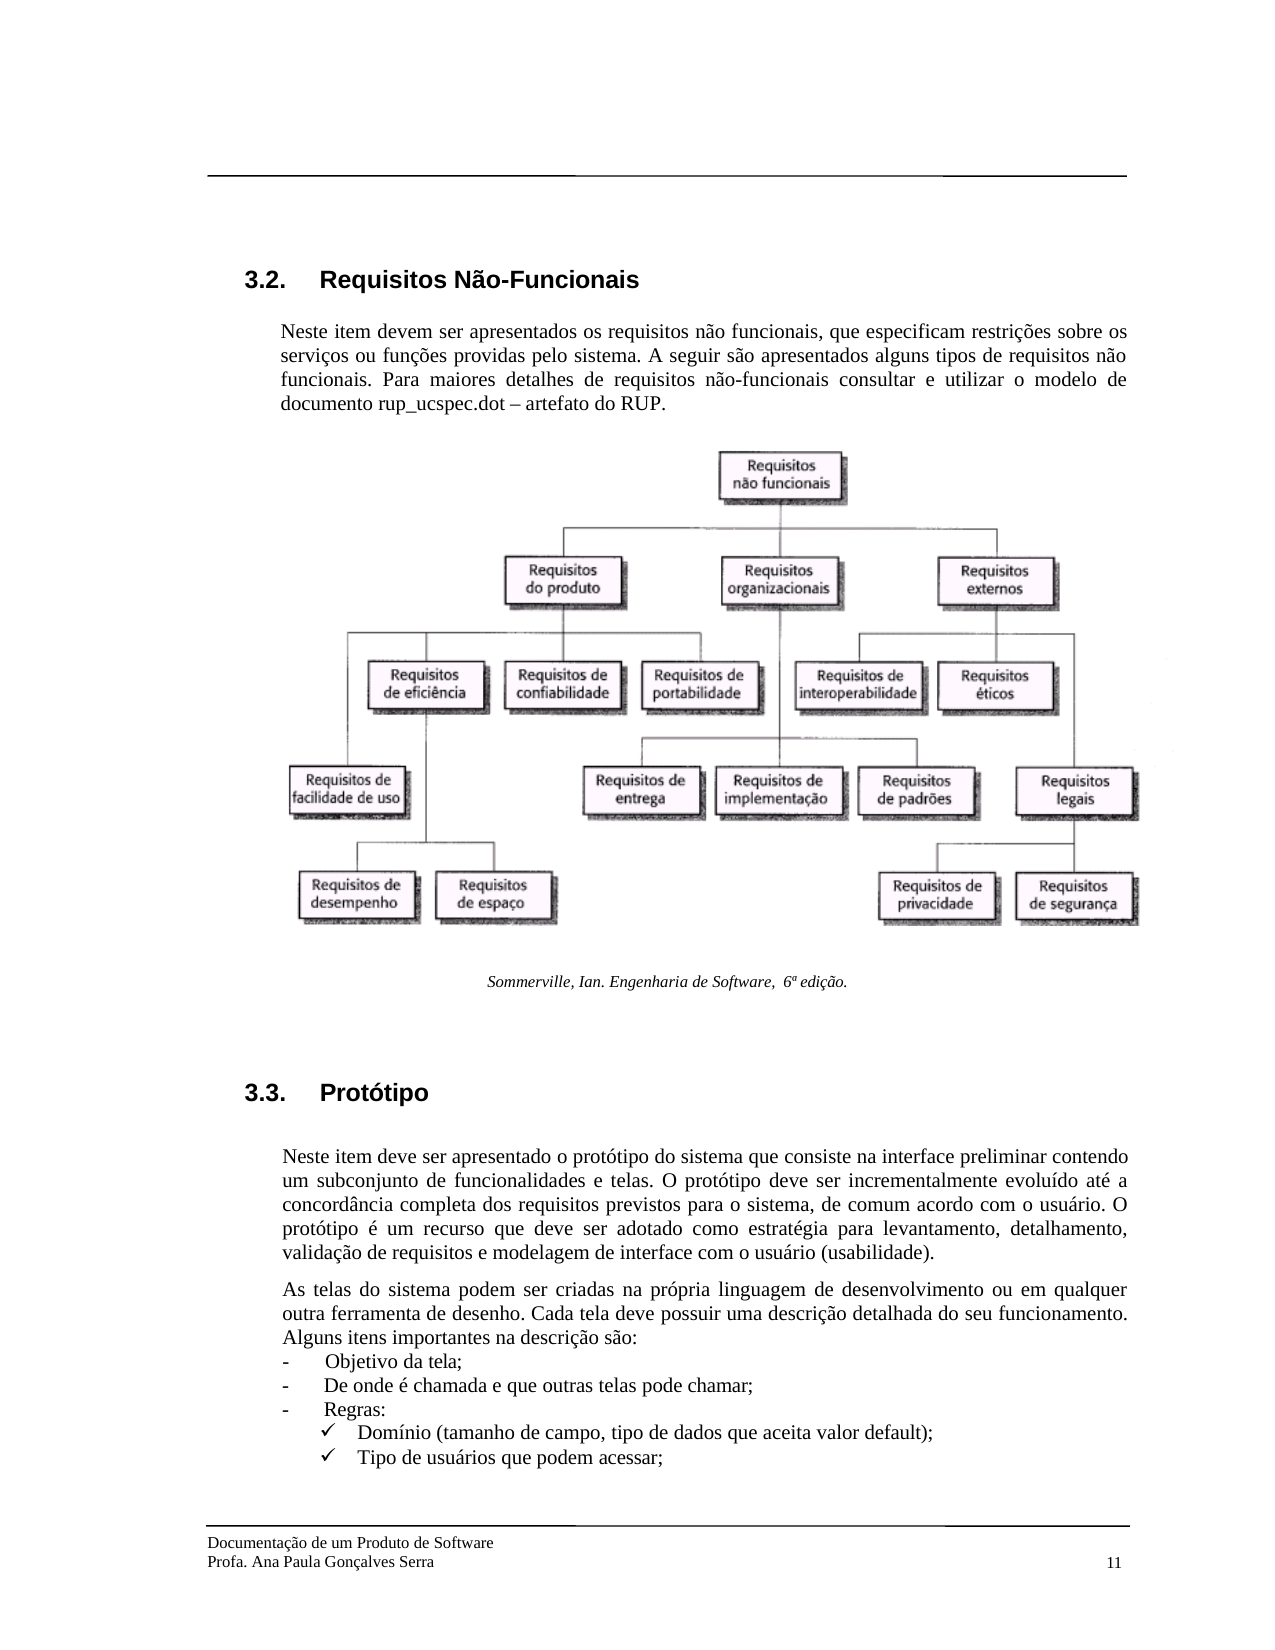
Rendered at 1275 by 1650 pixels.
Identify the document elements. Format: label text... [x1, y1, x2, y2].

text Neste item deve ser apresentado o protótipo do sistema que consiste na interface preliminar contendo um subconjunto de funcionalidades e telas. O protótipo deve ser incrementalmente evoluído até a concordância completa dos requisitos previstos para o sistema, de comum acordo com o usuário. O protótipo é um recurso que deve ser adotado como estratégia para levantamento, detalhamento, validação de requisitos e modelagem de interface com o usuário (usabilidade). [282, 1143, 1128, 1264]
text As telas do sistema podem ser criadas na própria linguagem de desenvolvimento ou em qualquer outra ferramenta de desenho. Cada tela deve possuir uma descrição detalhada do seu funcionamento. Alguns itens importantes na descrição são: [282, 1277, 1128, 1349]
text Neste item devem ser apresentados os requisitos não funcionais, que especificam restrições sobre os serviços ou funções providas pelo sistema. A seguir são apresentados alguns tipos de requisitos não funcionais. Para maiores detalhes de requisitos não-funcionais consultar e utilizar o modelo de documento rup_ucspec.dot – artefato do RUP. [280, 319, 1128, 415]
subtitle Requisitos Não-Funcionais [244, 266, 1185, 294]
list Regras: [282, 1397, 1185, 1421]
list Tipo de usuários que podem acessar; [319, 1445, 1185, 1469]
picture [288, 450, 1174, 926]
text Sommerville, Ian. Engenharia de Software, 6ª edição. [408, 971, 927, 991]
list De onde é chamada e que outras telas pode chamar; [282, 1373, 1185, 1397]
list Objetivo da tela; [282, 1349, 1185, 1373]
list Domínio (tamanho de campo, tipo de dados que aceita valor default); [319, 1421, 1185, 1444]
subtitle Protótipo [244, 1078, 1185, 1106]
